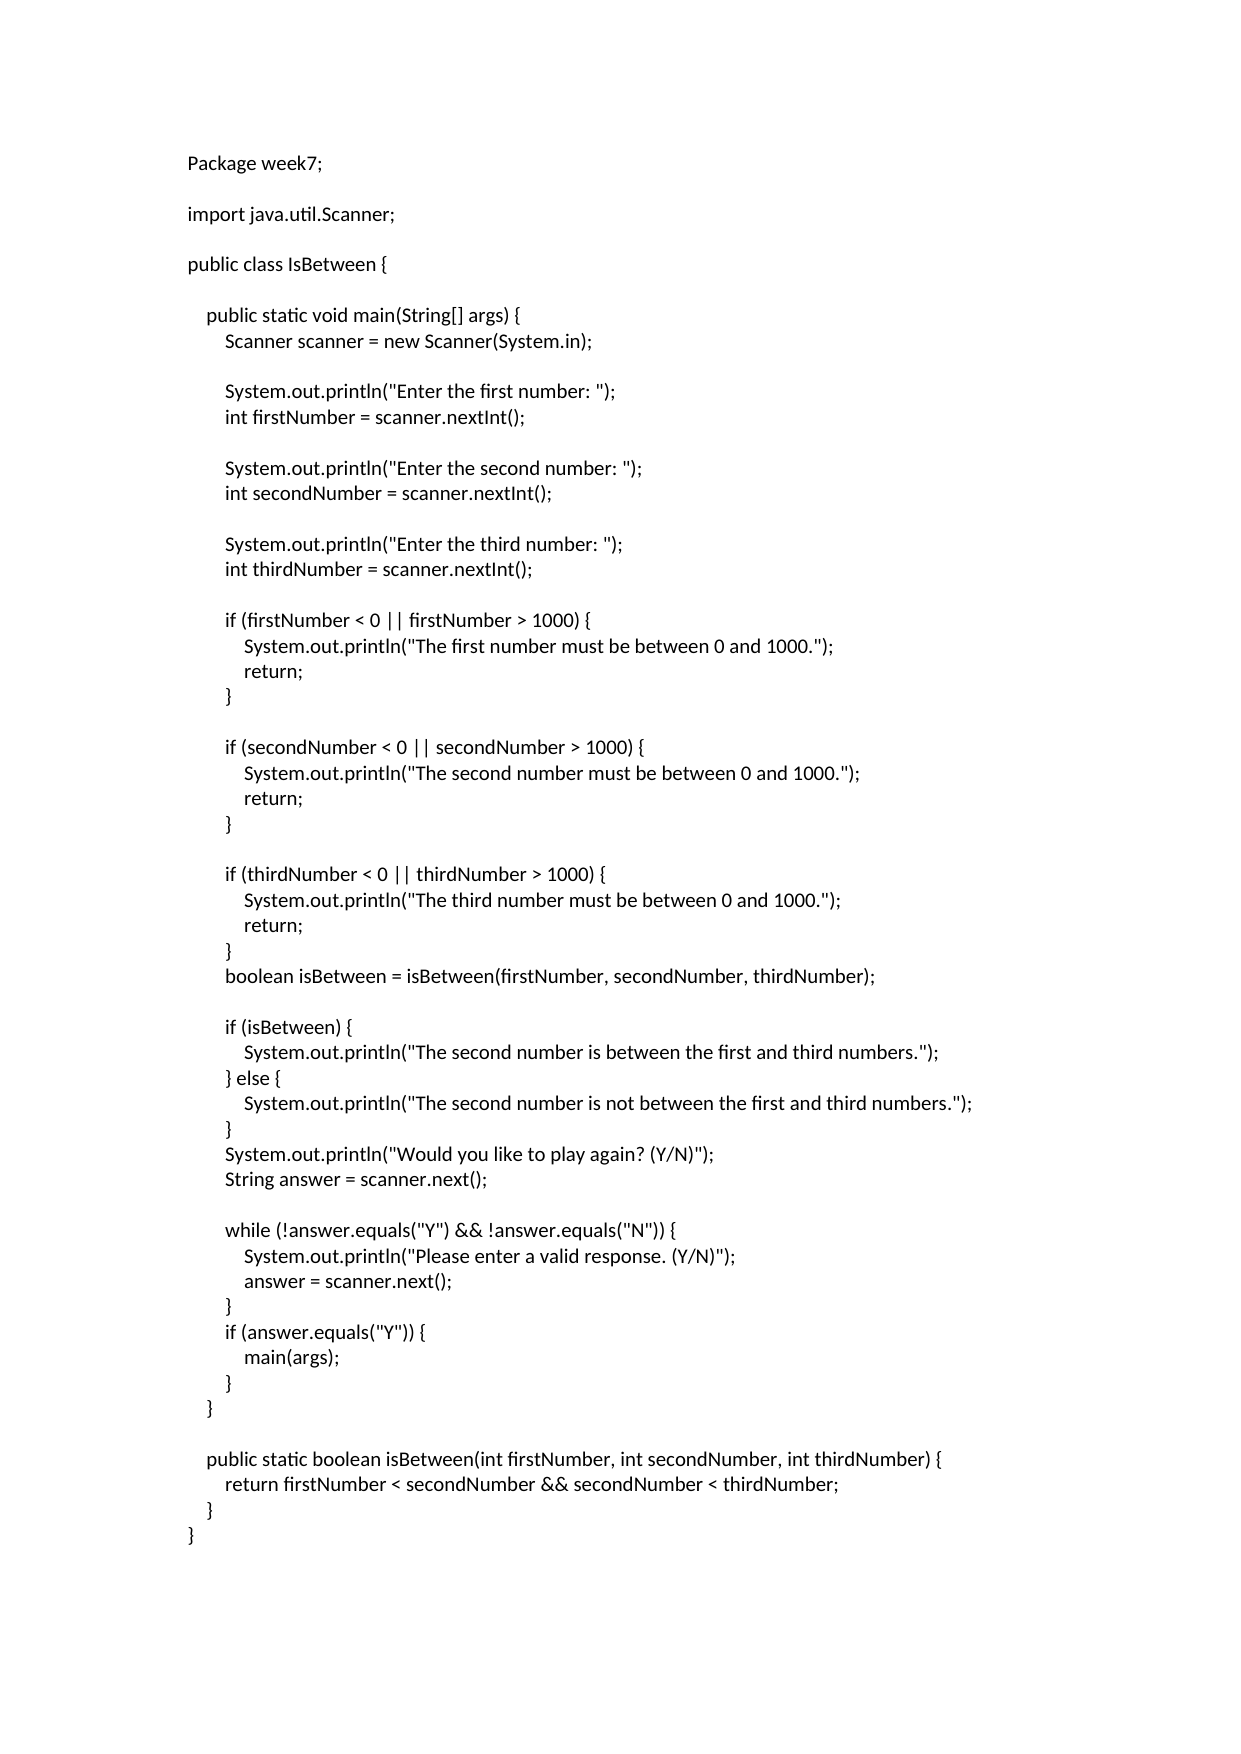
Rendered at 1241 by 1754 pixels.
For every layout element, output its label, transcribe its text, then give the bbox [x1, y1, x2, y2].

text return; [187, 912, 1053, 938]
text import java.util.Scanner; [187, 201, 1053, 226]
text } [187, 1294, 1053, 1319]
text return; [187, 785, 1053, 811]
text while (!answer.equals("Y") && !answer.equals("N")) { [187, 1217, 1053, 1243]
text Package week7; [187, 150, 1053, 175]
text answer = scanner.next(); [187, 1268, 1053, 1294]
text public static boolean isBetween(int firstNumber, int secondNumber, int thirdNumber) { [187, 1446, 1053, 1472]
text System.out.println("Please enter a valid response. (Y/N)"); [187, 1243, 1053, 1268]
text System.out.println("Enter the first number: "); [187, 379, 1053, 404]
text main(args); [187, 1344, 1053, 1370]
text } [187, 938, 1053, 963]
text if (thirdNumber < 0 || thirdNumber > 1000) { [187, 862, 1053, 887]
text System.out.println("The second number is not between the first and third numbers."); [187, 1090, 1053, 1116]
text return; [187, 658, 1053, 684]
text System.out.println("The third number must be between 0 and 1000."); [187, 887, 1053, 912]
text public class IsBetween { [187, 252, 1053, 277]
text public static void main(String[] args) { [187, 302, 1053, 328]
text boolean isBetween = isBetween(firstNumber, secondNumber, thirdNumber); [187, 963, 1053, 989]
text System.out.println("The second number is between the first and third numbers."); [187, 1039, 1053, 1065]
text if (secondNumber < 0 || secondNumber > 1000) { [187, 734, 1053, 760]
text int secondNumber = scanner.nextInt(); [187, 480, 1053, 506]
text } [187, 1370, 1053, 1395]
text if (isBetween) { [187, 1014, 1053, 1039]
text } [187, 1522, 1053, 1548]
text int firstNumber = scanner.nextInt(); [187, 404, 1053, 429]
text System.out.println("The second number must be between 0 and 1000."); [187, 760, 1053, 785]
text Scanner scanner = new Scanner(System.in); [187, 328, 1053, 353]
text } [187, 1395, 1053, 1421]
text System.out.println("Would you like to play again? (Y/N)"); [187, 1141, 1053, 1167]
text } else { [187, 1065, 1053, 1090]
text if (firstNumber < 0 || firstNumber > 1000) { [187, 607, 1053, 633]
text System.out.println("Enter the second number: "); [187, 455, 1053, 480]
text } [187, 1116, 1053, 1141]
text System.out.println("The first number must be between 0 and 1000."); [187, 633, 1053, 658]
text return firstNumber < secondNumber && secondNumber < thirdNumber; [187, 1472, 1053, 1497]
text } [187, 811, 1053, 836]
text if (answer.equals("Y")) { [187, 1319, 1053, 1344]
text } [187, 684, 1053, 709]
text int thirdNumber = scanner.nextInt(); [187, 557, 1053, 582]
text System.out.println("Enter the third number: "); [187, 531, 1053, 557]
text } [187, 1497, 1053, 1522]
text String answer = scanner.next(); [187, 1167, 1053, 1192]
